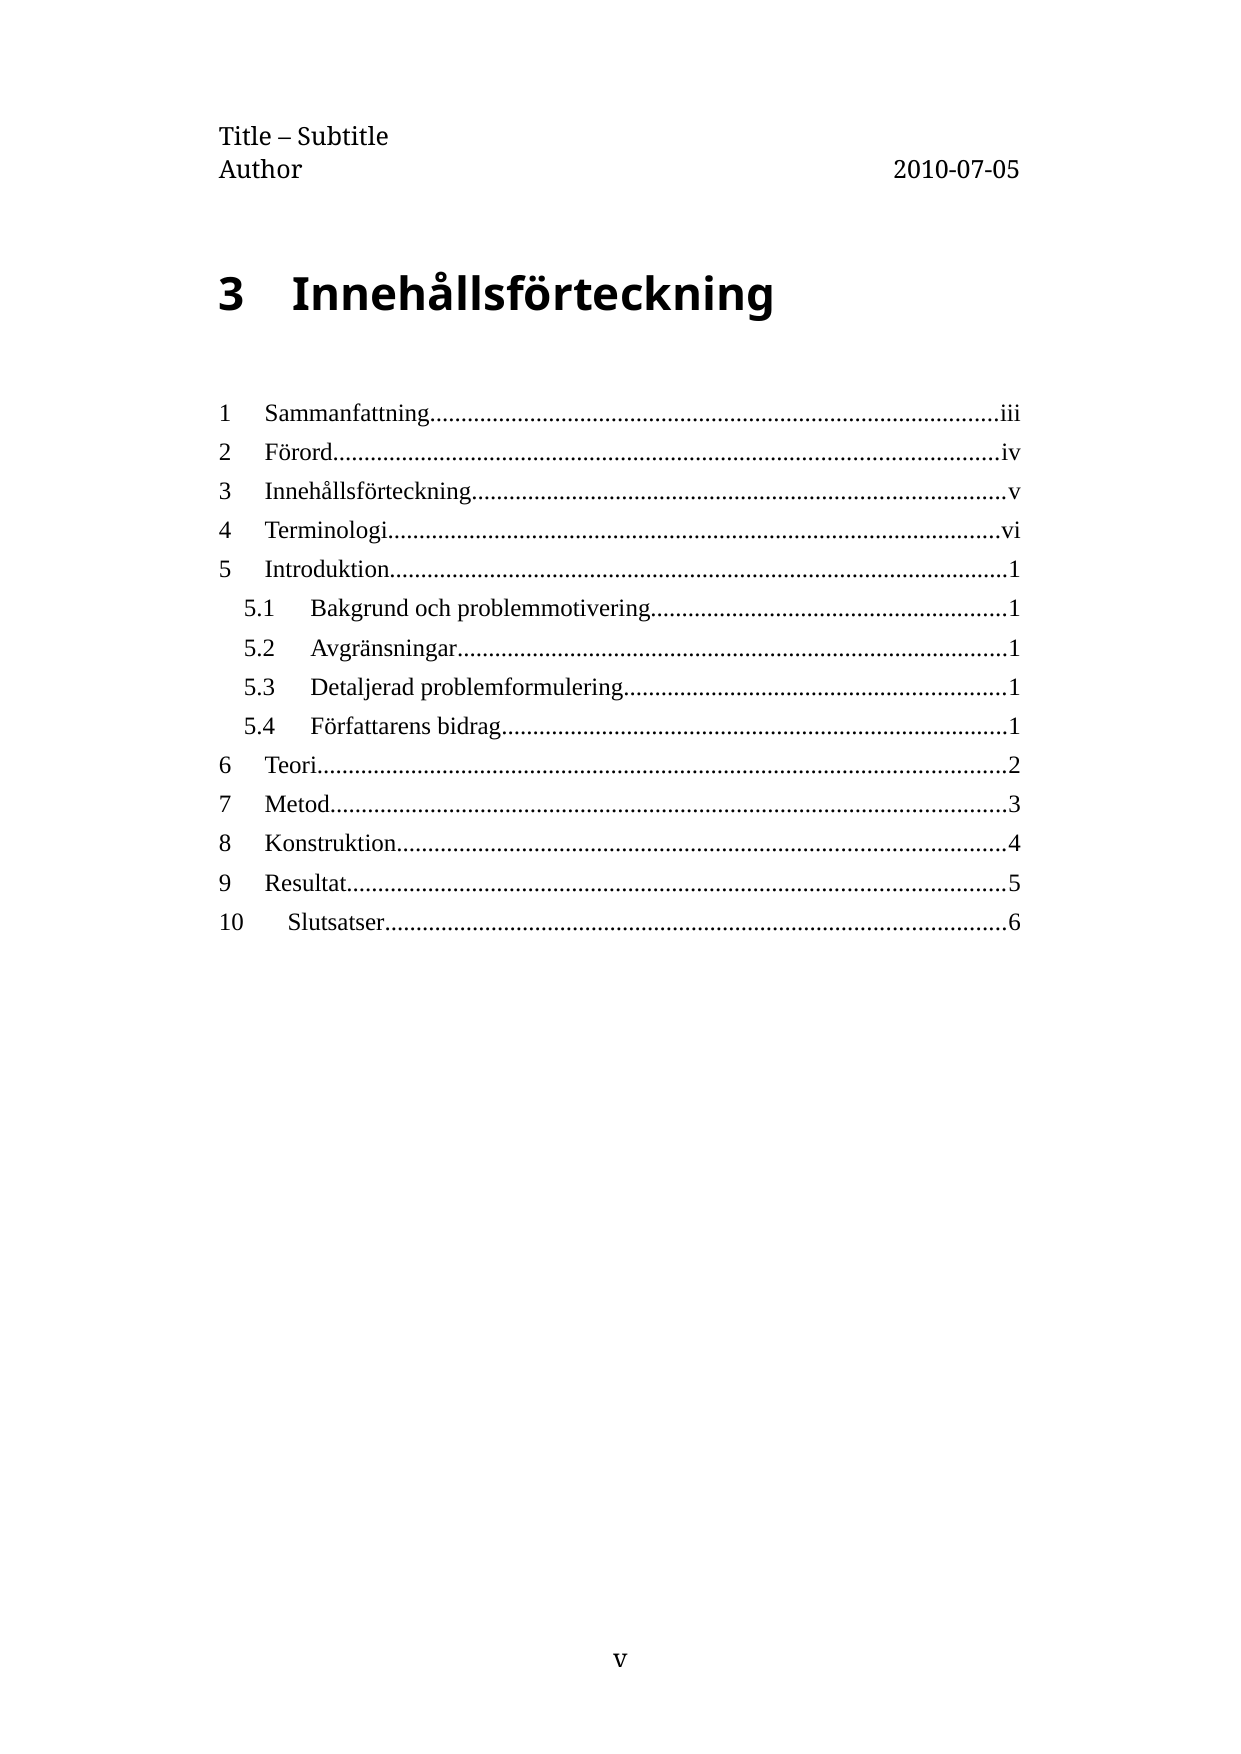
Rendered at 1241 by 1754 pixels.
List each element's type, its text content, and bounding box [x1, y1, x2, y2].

subtitle Innehållsförteckning [218, 261, 1022, 324]
